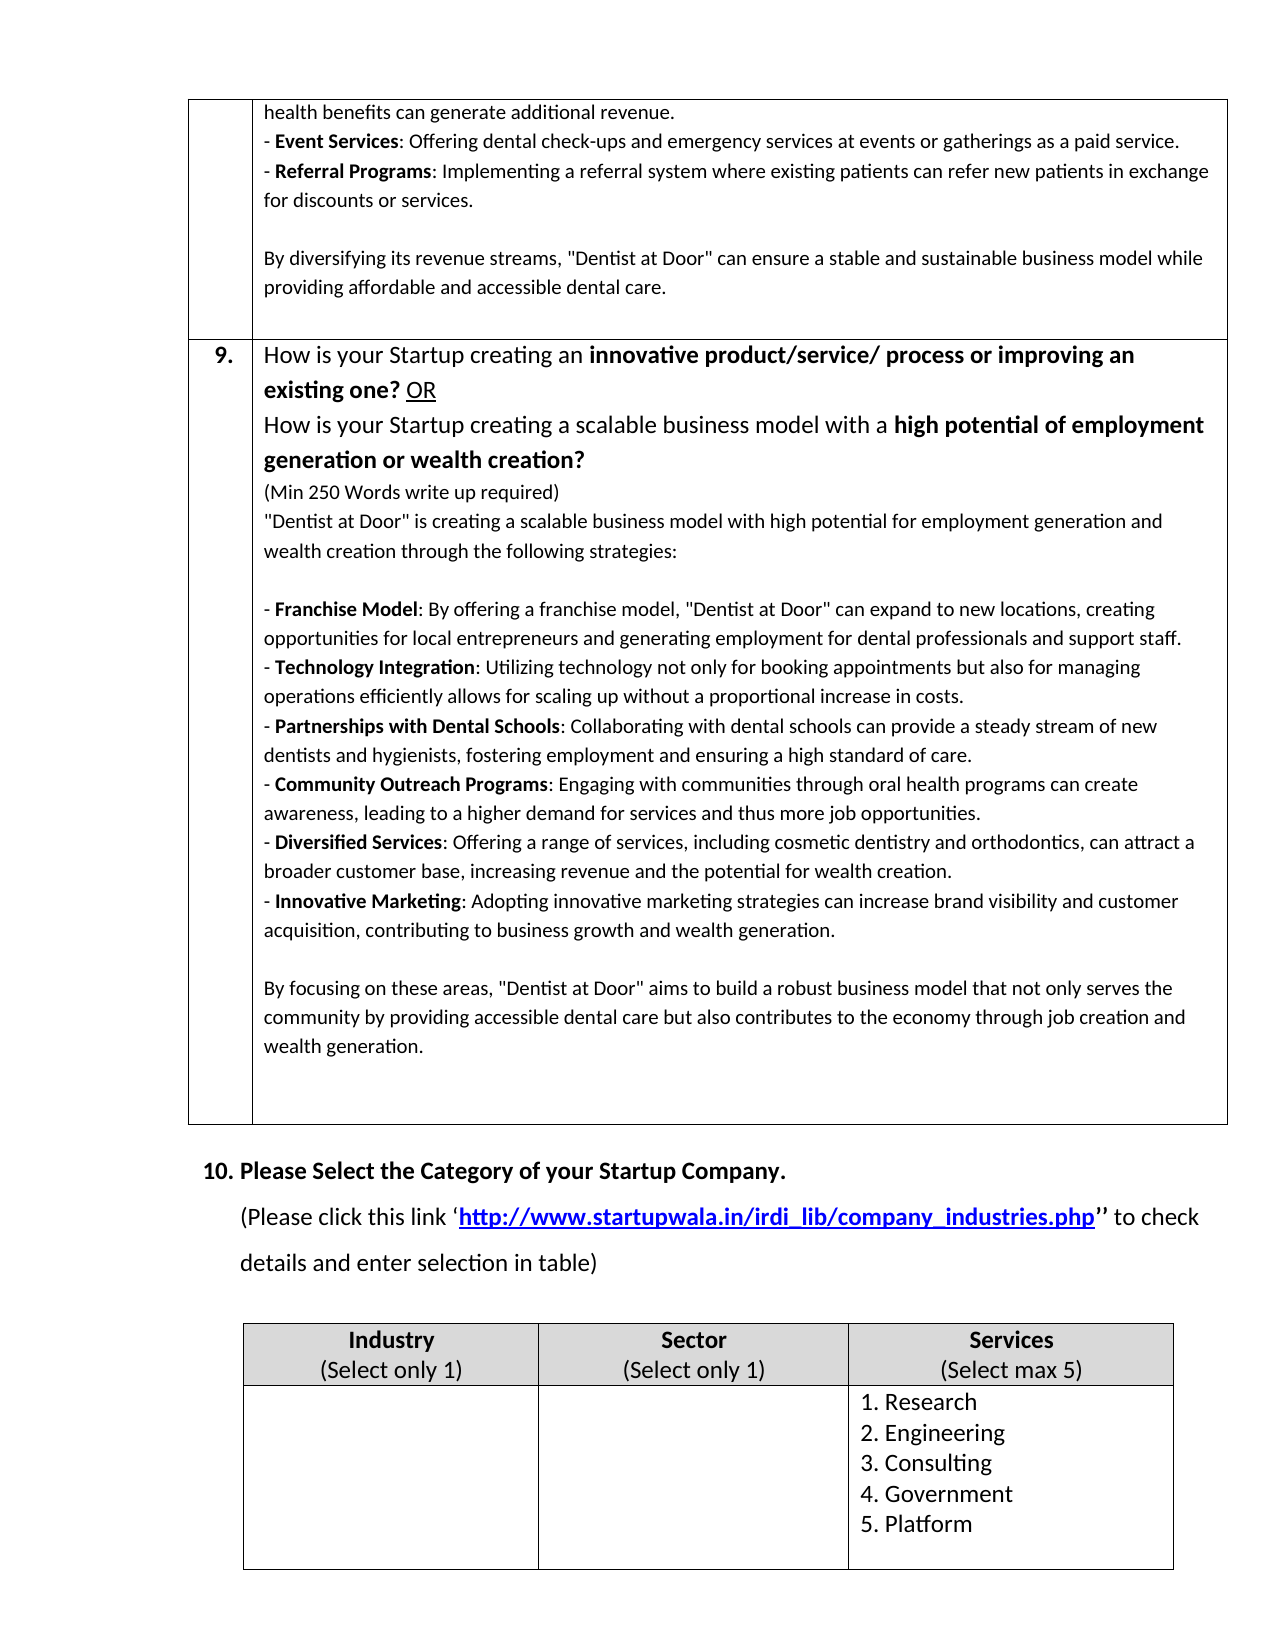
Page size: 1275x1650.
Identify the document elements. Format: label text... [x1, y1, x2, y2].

list (Please click this link ‘http://www.startupwala.in/irdi_lib/company_industries.php’’ to check details and enter selection in table) [240, 1201, 1270, 1277]
table_cell 1. Research 2. Engineering 3. Consulting 4. Government 5. Platform [849, 1386, 1173, 1569]
table_header Services (Select max 5) [849, 1324, 1173, 1385]
table_cell [189, 100, 252, 338]
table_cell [253, 100, 1227, 338]
table_cell [539, 1386, 848, 1569]
table_header Sector (Select only 1) [539, 1324, 848, 1385]
table_cell [244, 1386, 538, 1569]
table_cell How is your Startup creating an innovative product/service/ process or improving an existing one? OR How is your Startup creating a scalable business model with a high potential of employment generation or wealth creation? (Min 250 Words write up required) "Dentist at Door" is creating a scalable business model with high potential for employment generation and wealth creation through the following strategies: - Franchise Model: By offering a franchise model, "Dentist at Door" can expand to new locations, creating opportunities for local entrepreneurs and generating employment for dental professionals and support staff. - Technology Integration: Utilizing technology not only for booking appointments but also for managing operations efficiently allows for scaling up without a proportional increase in costs. - Partnerships with Dental Schools: Collaborating with dental schools can provide a steady stream of new dentists and hygienists, fostering employment and ensuring a high standard of care. - Community Outreach Programs: Engaging with communities through oral health programs can create awareness, leading to a higher demand for services and thus more job opportunities. - Diversified Services: Offering a range of services, including cosmetic dentistry and orthodontics, can attract a broader customer base, increasing revenue and the potential for wealth creation. - Innovative Marketing: Adopting innovative marketing strategies can increase brand visibility and customer acquisition, contributing to business growth and wealth generation. By focusing on these areas, "Dentist at Door" aims to build a robust business model that not only serves the community by providing accessible dental care but also contributes to the economy through job creation and wealth generation. [253, 340, 1227, 1124]
table_header Industry (Select only 1) [244, 1324, 538, 1385]
list Please Select the Category of your Startup Company. [202, 1155, 1270, 1186]
table_cell [189, 340, 252, 1124]
